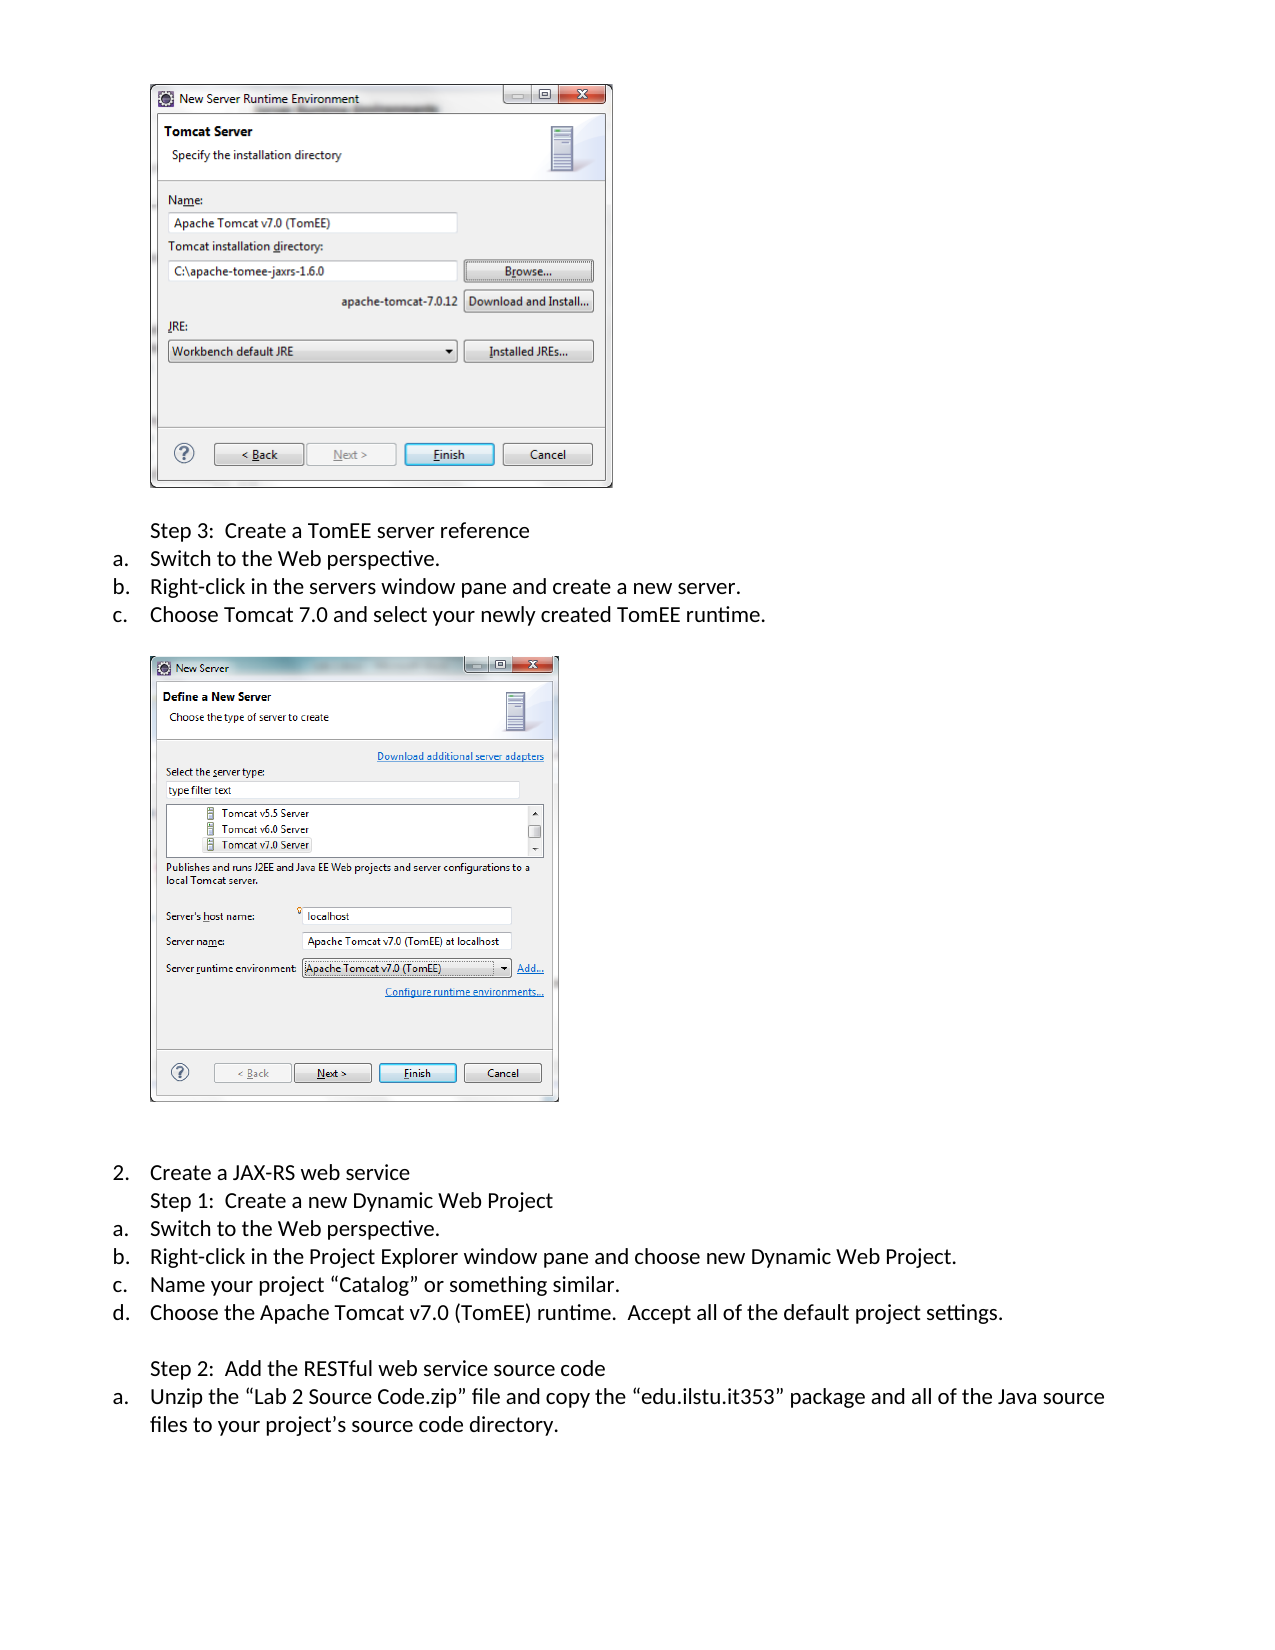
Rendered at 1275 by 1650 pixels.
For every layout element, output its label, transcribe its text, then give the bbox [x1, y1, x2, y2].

list Choose the Apache Tomcat v7.0 (TomEE) runtime. Accept all of the default project settings. [112, 1298, 1125, 1326]
text Step 1: Create a new Dynamic Web Project [150, 1186, 1125, 1214]
list Name your project “Catalog” or something similar. [112, 1270, 1125, 1298]
list Create a JAX-RS web service [112, 1158, 1125, 1186]
picture [150, 656, 559, 1102]
list Switch to the Web perspective. [112, 1214, 1125, 1242]
list Right-click in the Project Explorer window pane and choose new Dynamic Web Project. [112, 1242, 1125, 1270]
text Step 2: Add the RESTful web service source code [150, 1354, 1125, 1382]
list Right-click in the servers window pane and create a new server. [112, 572, 1125, 600]
text Step 3: Create a TomEE server reference [150, 488, 1125, 544]
list Unzip the “Lab 2 Source Code.zip” file and copy the “edu.ilstu.it353” package and all of the Java source files to your project’s source code directory. [112, 1382, 1125, 1438]
list Switch to the Web perspective. [112, 544, 1125, 572]
picture [150, 84, 613, 488]
list Choose Tomcat 7.0 and select your newly created TomEE runtime. [112, 600, 1125, 628]
